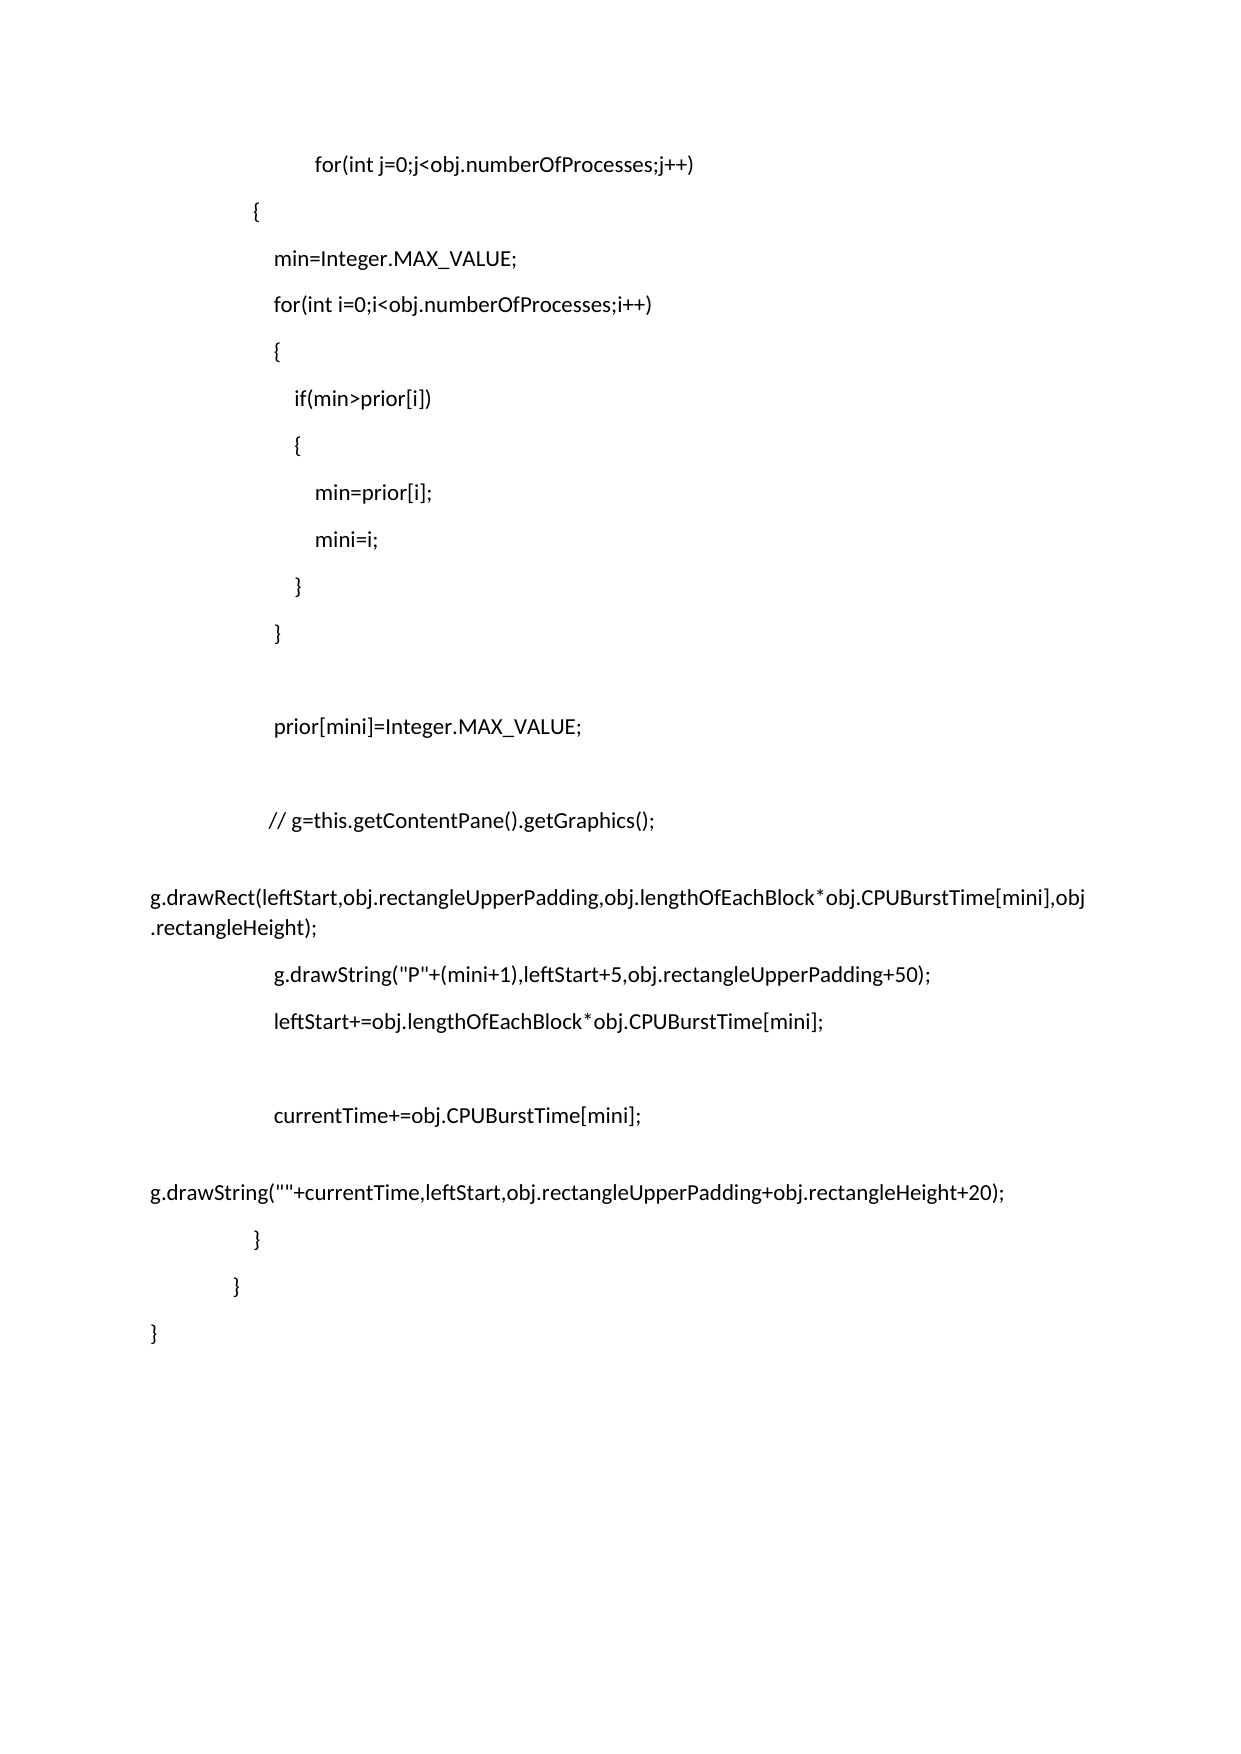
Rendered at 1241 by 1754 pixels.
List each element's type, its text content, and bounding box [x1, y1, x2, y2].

text } [150, 1319, 1090, 1347]
text g.drawString(""+currentTime,leftStart,obj.rectangleUpperPadding+obj.rectangleHeight+20); [150, 1148, 1090, 1206]
text g.drawString("P"+(mini+1),leftStart+5,obj.rectangleUpperPadding+50); [150, 960, 1090, 988]
text for(int i=0;i<obj.numberOfProcesses;i++) [150, 291, 1090, 319]
text // g=this.getContentPane().getGraphics(); [150, 806, 1090, 834]
text } [150, 1225, 1090, 1253]
text if(min>prior[i]) [150, 384, 1090, 412]
text mini=i; [150, 525, 1090, 553]
text prior[mini]=Integer.MAX_VALUE; [150, 712, 1090, 741]
text } [150, 572, 1090, 600]
text min=prior[i]; [150, 478, 1090, 506]
text g.drawRect(leftStart,obj.rectangleUpperPadding,obj.lengthOfEachBlock*obj.CPUBurstTime[mini],obj.rectangleHeight); [150, 853, 1090, 942]
text currentTime+=obj.CPUBurstTime[mini]; [150, 1101, 1090, 1129]
text for(int j=0;j<obj.numberOfProcesses;j++) [150, 150, 1090, 178]
text } [150, 1272, 1090, 1300]
text leftStart+=obj.lengthOfEachBlock*obj.CPUBurstTime[mini]; [150, 1007, 1090, 1035]
text { [150, 197, 1090, 225]
text { [150, 337, 1090, 366]
text min=Integer.MAX_VALUE; [150, 244, 1090, 272]
text } [150, 619, 1090, 647]
text { [150, 431, 1090, 459]
